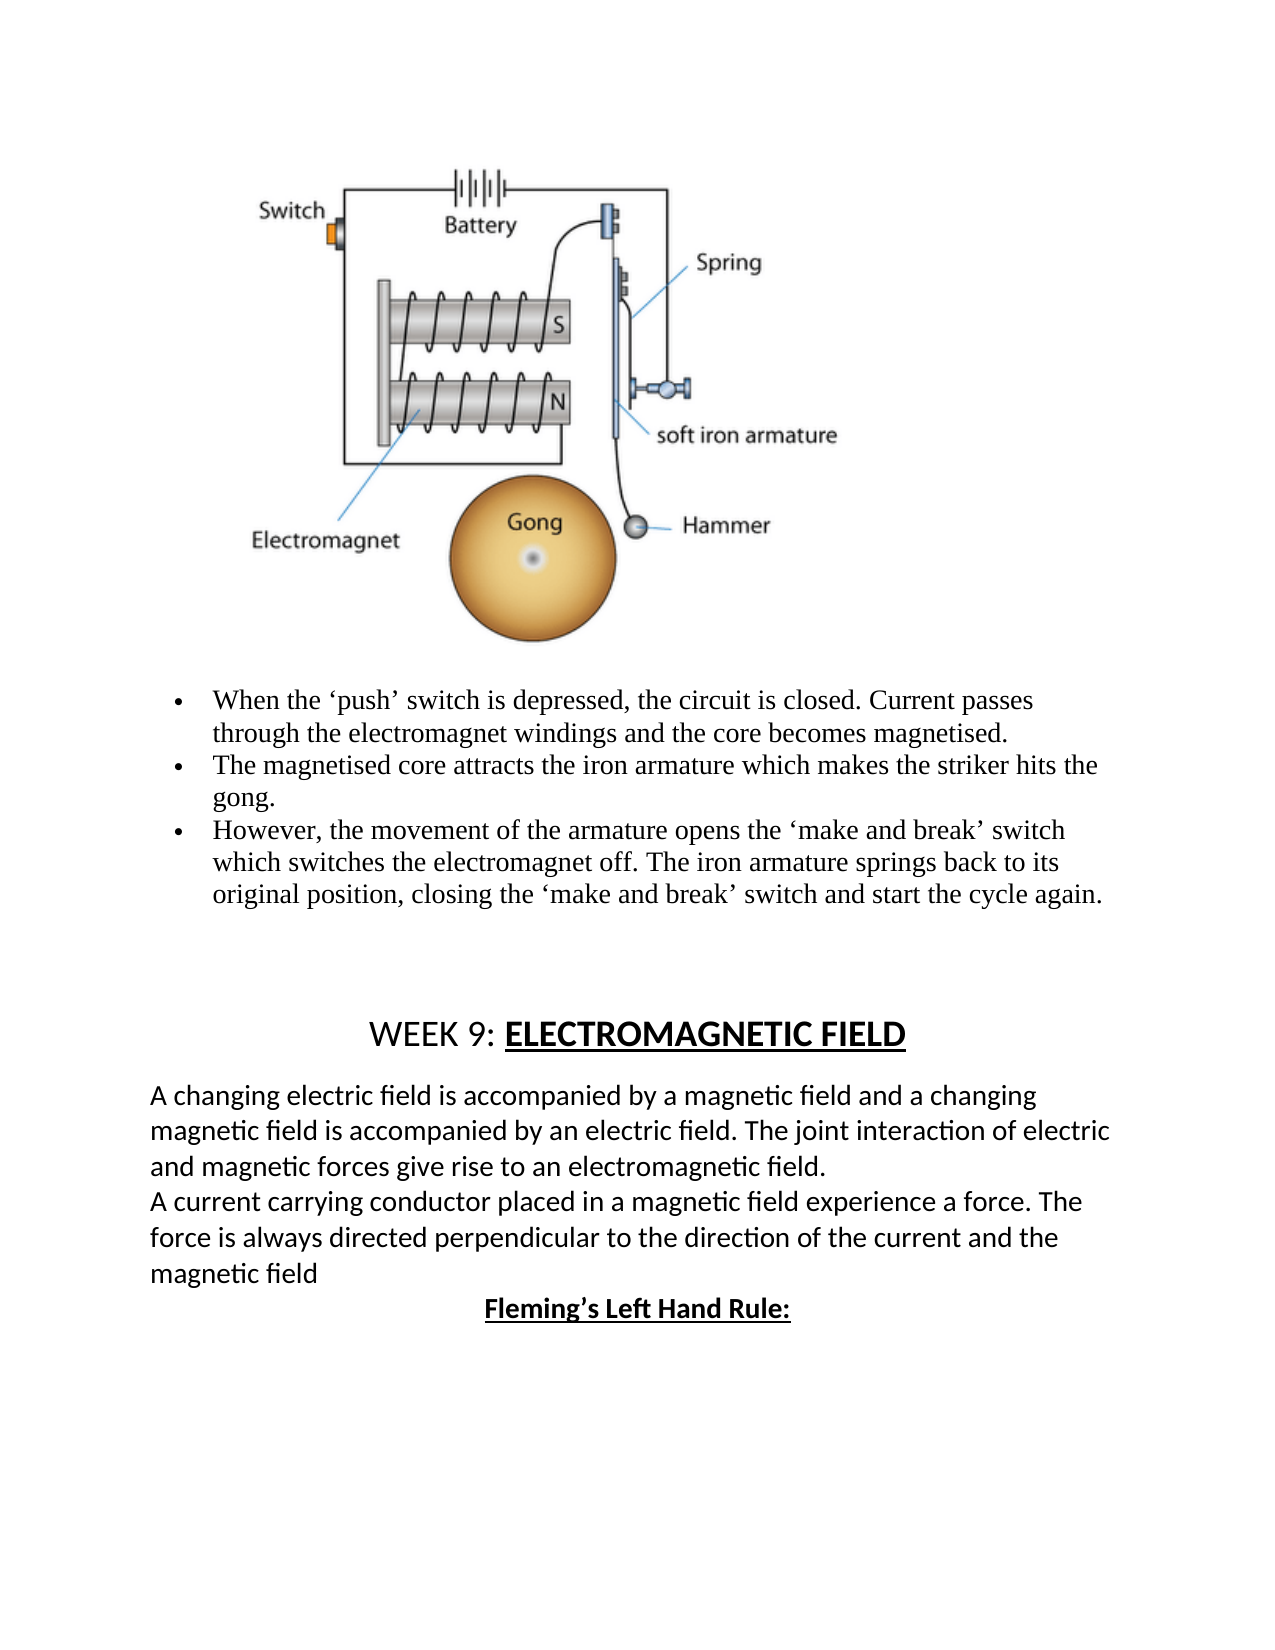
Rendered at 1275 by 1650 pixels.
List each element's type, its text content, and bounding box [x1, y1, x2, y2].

list However, the movement of the armature opens the ‘make and break’ switch which switches the electromagnet off. The iron armature springs back to its original position, closing the ‘make and break’ switch and start the cycle again. [175, 813, 1125, 910]
picture [225, 150, 851, 654]
list The magnetised core attracts the iron armature which makes the striker hits the gong. [175, 748, 1125, 813]
text WEEK 9: ELECTROMAGNETIC FIELD [150, 1010, 1125, 1056]
text Fleming’s Left Hand Rule: [150, 1290, 1125, 1326]
text A changing electric field is accompanied by a magnetic field and a changing magnetic field is accompanied by an electric field. The joint interaction of electric and magnetic forces give rise to an electromagnetic field. [150, 1077, 1125, 1183]
list When the ‘push’ switch is depressed, the circuit is closed. Current passes through the electromagnet windings and the core becomes magnetised. [175, 683, 1125, 748]
text A current carrying conductor placed in a magnetic field experience a force. The force is always directed perpendicular to the direction of the current and the magnetic field [150, 1183, 1125, 1290]
